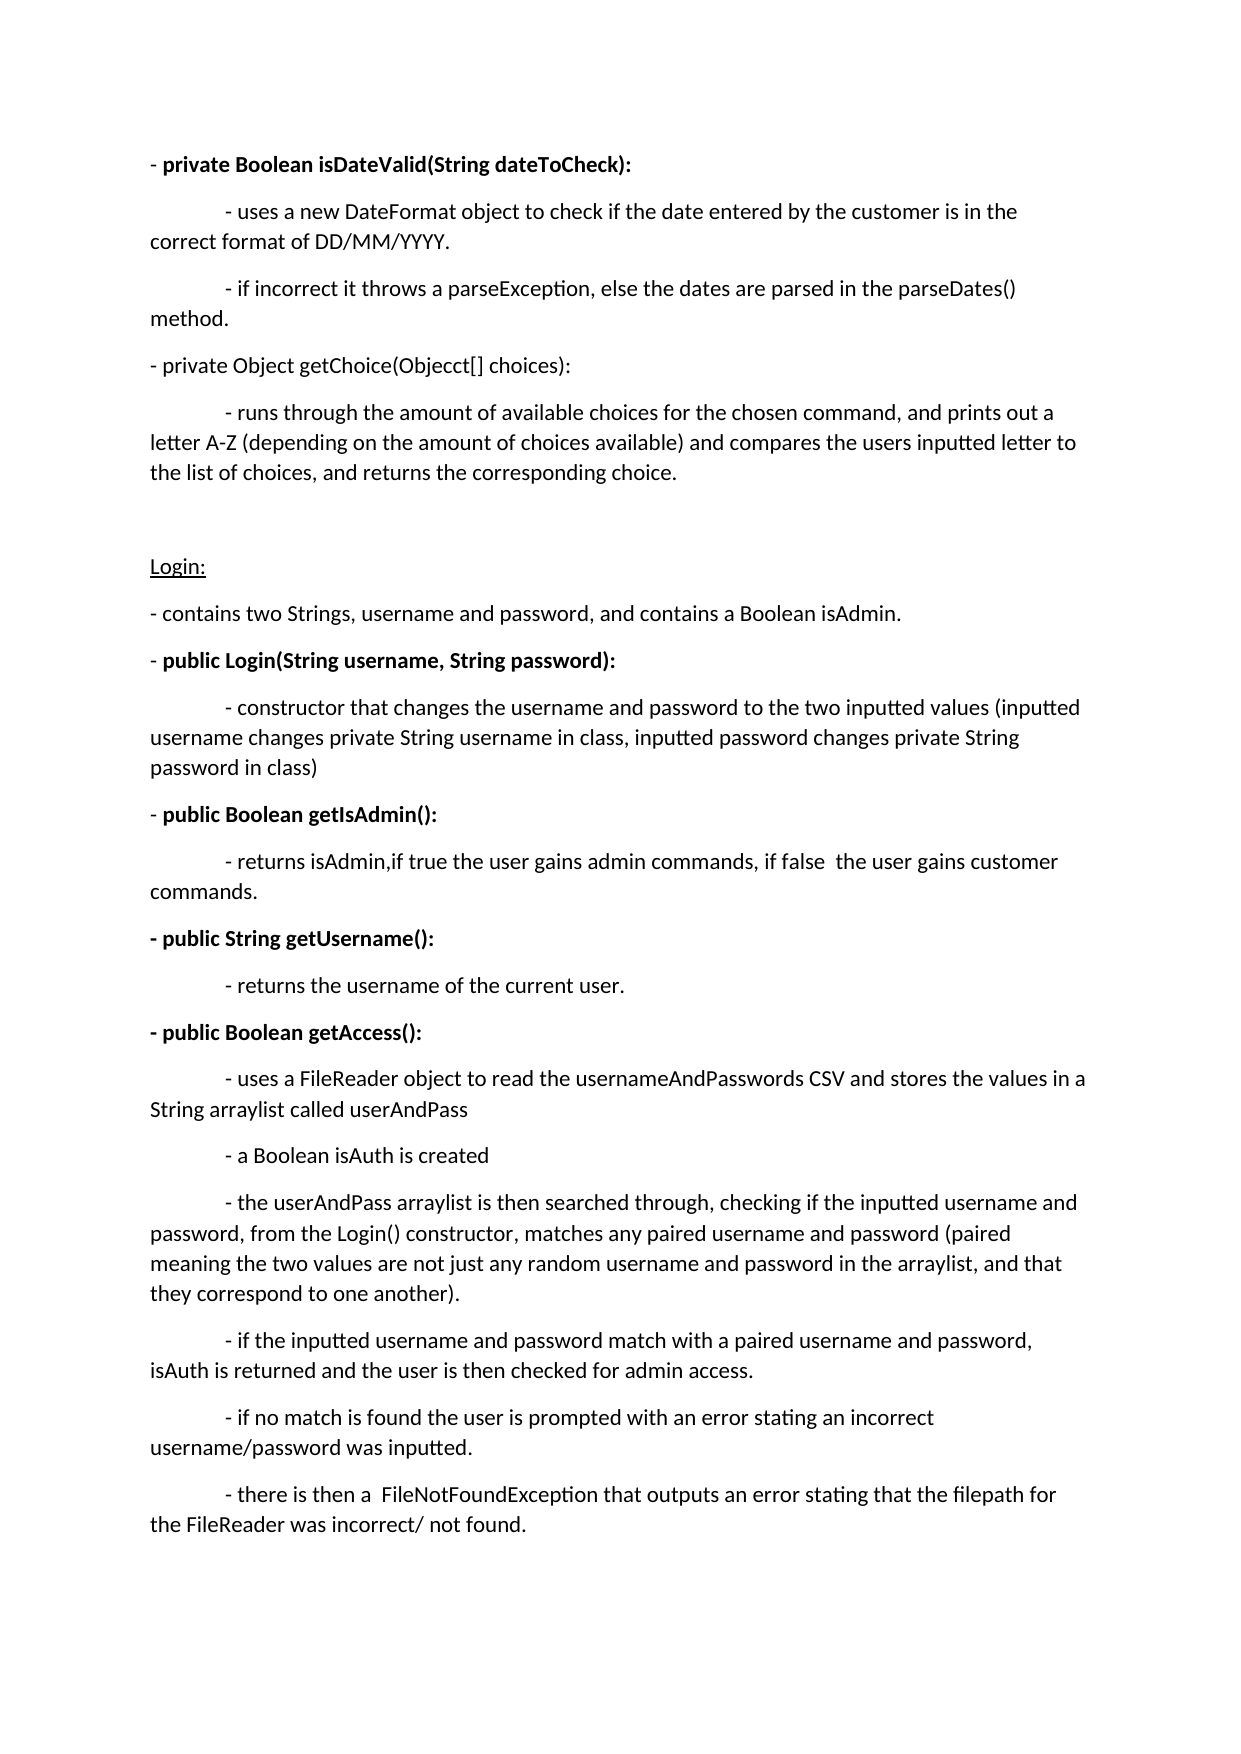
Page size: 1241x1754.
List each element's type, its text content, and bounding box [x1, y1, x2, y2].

text - public Boolean getIsAdmin(): [150, 800, 1090, 828]
text - if no match is found the user is prompted with an error stating an incorrect username/password was inputted. [150, 1403, 1090, 1461]
text - if the inputted username and password match with a paired username and password, isAuth is returned and the user is then checked for admin access. [150, 1326, 1090, 1384]
text - uses a new DateFormat object to check if the date entered by the customer is in the correct format of DD/MM/YYYY. [150, 197, 1090, 255]
text - constructor that changes the username and password to the two inputted values (inputted username changes private String username in class, inputted password changes private String password in class) [150, 693, 1090, 781]
text - the userAndPass arraylist is then searched through, checking if the inputted username and password, from the Login() constructor, matches any paired username and password (paired meaning the two values are not just any random username and password in the arraylist, and that they correspond to one another). [150, 1188, 1090, 1307]
text - there is then a FileNotFoundException that outputs an error stating that the filepath for the FileReader was incorrect/ not found. [150, 1480, 1090, 1538]
text - private Boolean isDateValid(String dateToCheck): [150, 150, 1090, 178]
text - uses a FileReader object to read the usernameAndPasswords CSV and stores the values in a String arraylist called userAndPass [150, 1064, 1090, 1123]
text - contains two Strings, username and password, and contains a Boolean isAdmin. [150, 599, 1090, 627]
text - returns the username of the current user. [150, 971, 1090, 999]
text - a Boolean isAuth is created [150, 1142, 1090, 1170]
text Login: [150, 552, 1090, 580]
text - if incorrect it throws a parseException, else the dates are parsed in the parseDates() method. [150, 274, 1090, 332]
text - public Boolean getAccess(): [150, 1018, 1090, 1046]
text - public String getUsername(): [150, 924, 1090, 952]
text - private Object getChoice(Objecct[] choices): [150, 351, 1090, 379]
text - returns isAdmin,if true the user gains admin commands, if false the user gains customer commands. [150, 847, 1090, 905]
text - runs through the amount of available choices for the chosen command, and prints out a letter A-Z (depending on the amount of choices available) and compares the users inputted letter to the list of choices, and returns the corresponding choice. [150, 398, 1090, 486]
text - public Login(String username, String password): [150, 646, 1090, 674]
